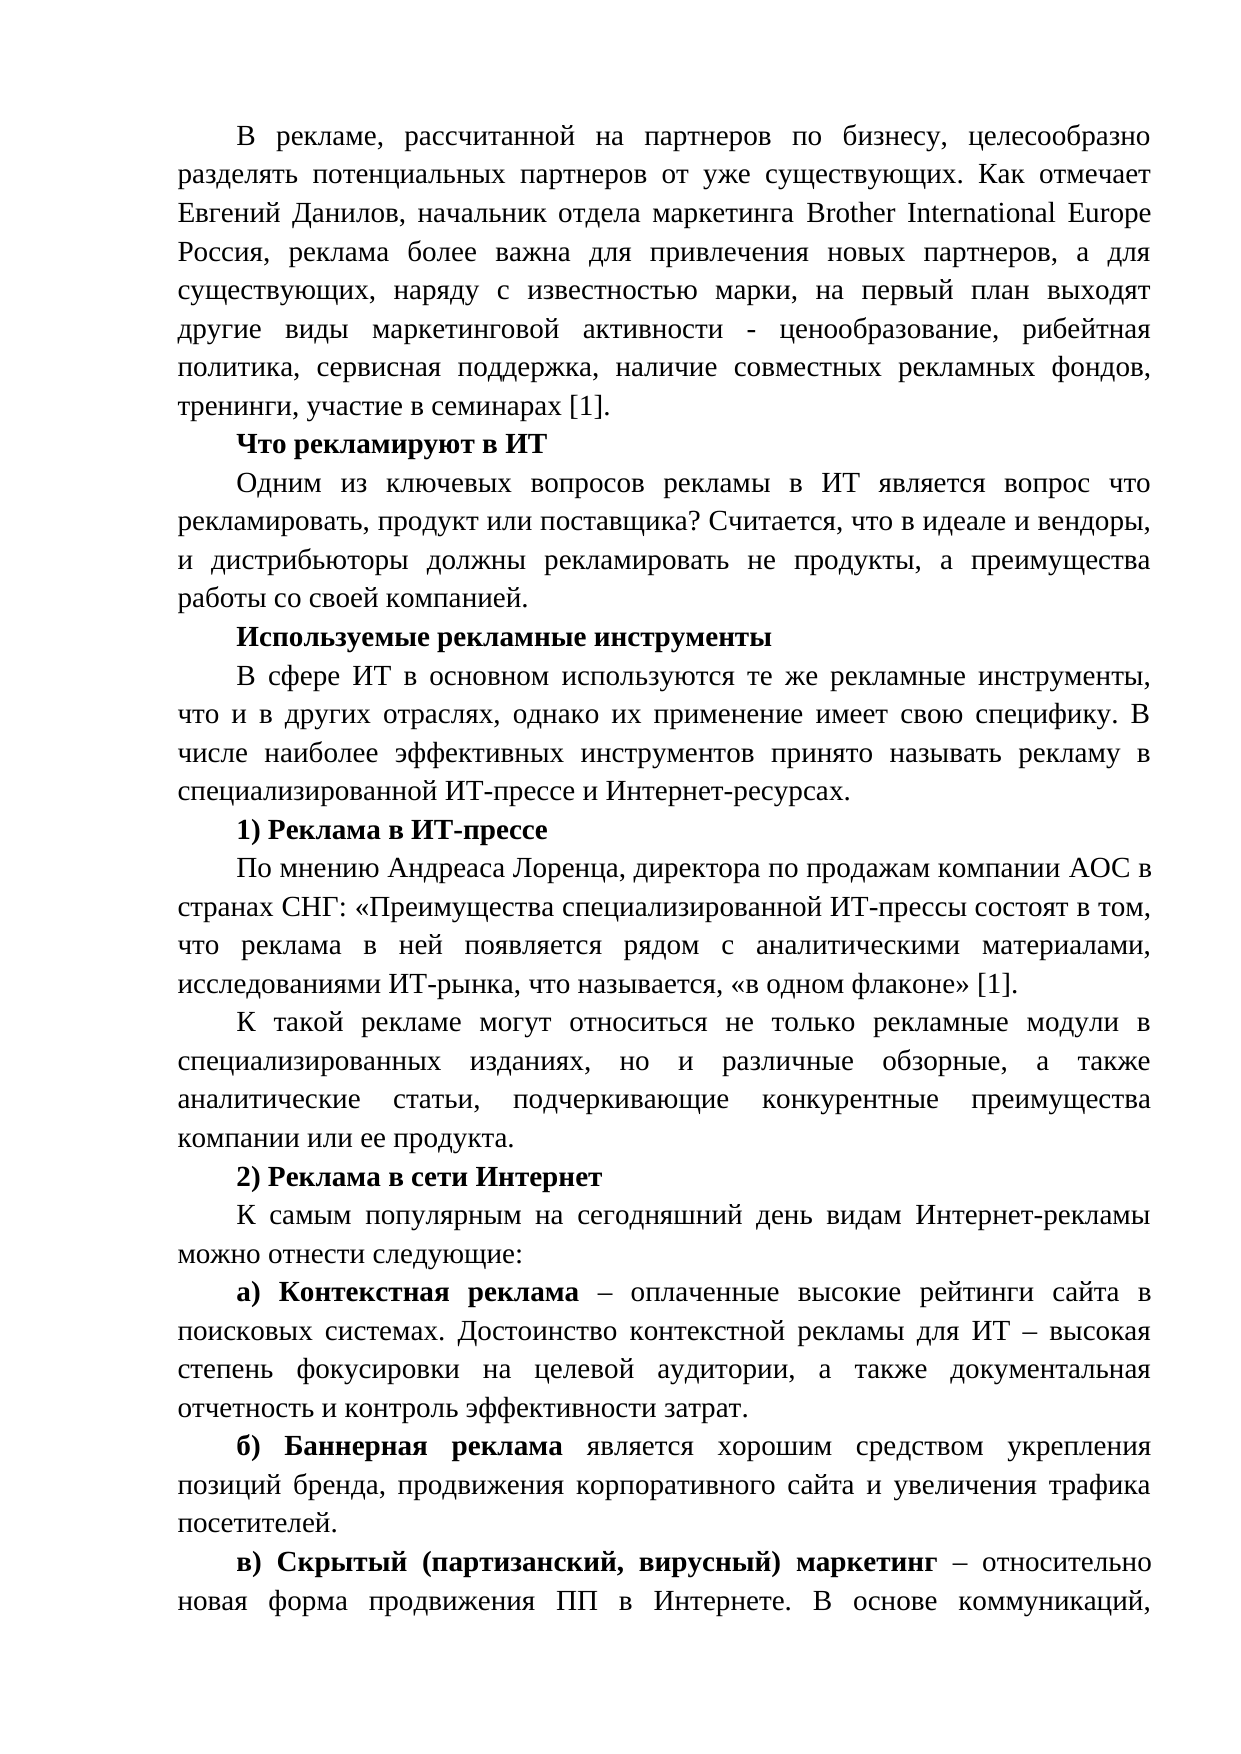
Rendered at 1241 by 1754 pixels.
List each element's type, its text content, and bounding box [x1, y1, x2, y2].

text В сфере ИТ в основном используются те же рекламные инструменты, что и в других отраслях, однако их применение имеет свою специфику. В числе наиболее эффективных инструментов принято называть рекламу в специализированной ИТ-прессе и Интернет-ресурсах. [177, 658, 1152, 807]
text Используемые рекламные инструменты [177, 619, 1152, 653]
text По мнению Андреаса Лоренца, директора по продажам компании AOC в странах СНГ: «Преимущества специализированной ИТ-прессы состоят в том, что реклама в ней появляется рядом с аналитическими материалами, исследованиями ИТ-рынка, что называется, «в одном флаконе» [1]. [177, 850, 1152, 999]
text 1) Реклама в ИТ-прессе [177, 812, 1152, 845]
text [177, 1544, 1152, 1616]
text б) Баннерная реклама является хорошим средством укрепления позиций бренда, продвижения корпоративного сайта и увеличения трафика посетителей. [177, 1428, 1152, 1539]
text В рекламе, рассчитанной на партнеров по бизнесу, целесообразно разделять потенциальных партнеров от уже существующих. Как отмечает Евгений Данилов, начальник отдела маркетинга Brother International Europe Россия, реклама более важна для привлечения новых партнеров, а для существующих, наряду с известностью марки, на первый план выходят другие виды маркетинговой активности - ценообразование, рибейтная политика, сервисная поддержка, наличие совместных рекламных фондов, тренинги, участие в семинарах [1]. [177, 118, 1152, 421]
text К такой рекламе могут относиться не только рекламные модули в специализированных изданиях, но и различные обзорные, а также аналитические статьи, подчеркивающие конкурентные преимущества компании или ее продукта. [177, 1004, 1152, 1154]
text Что рекламируют в ИТ [177, 426, 1152, 460]
text а) Контекстная реклама – оплаченные высокие рейтинги сайта в поисковых системах. Достоинство контекстной рекламы для ИТ – высокая степень фокусировки на целевой аудитории, а также документальная отчетность и контроль эффективности затрат. [177, 1274, 1152, 1423]
text 2) Реклама в сети Интернет [177, 1159, 1152, 1192]
text К самым популярным на сегодняшний день видам Интернет-рекламы можно отнести следующие: [177, 1197, 1152, 1269]
text Одним из ключевых вопросов рекламы в ИТ является вопрос что рекламировать, продукт или поставщика? Считается, что в идеале и вендоры, и дистрибьюторы должны рекламировать не продукты, а преимущества работы со своей компанией. [177, 465, 1152, 614]
